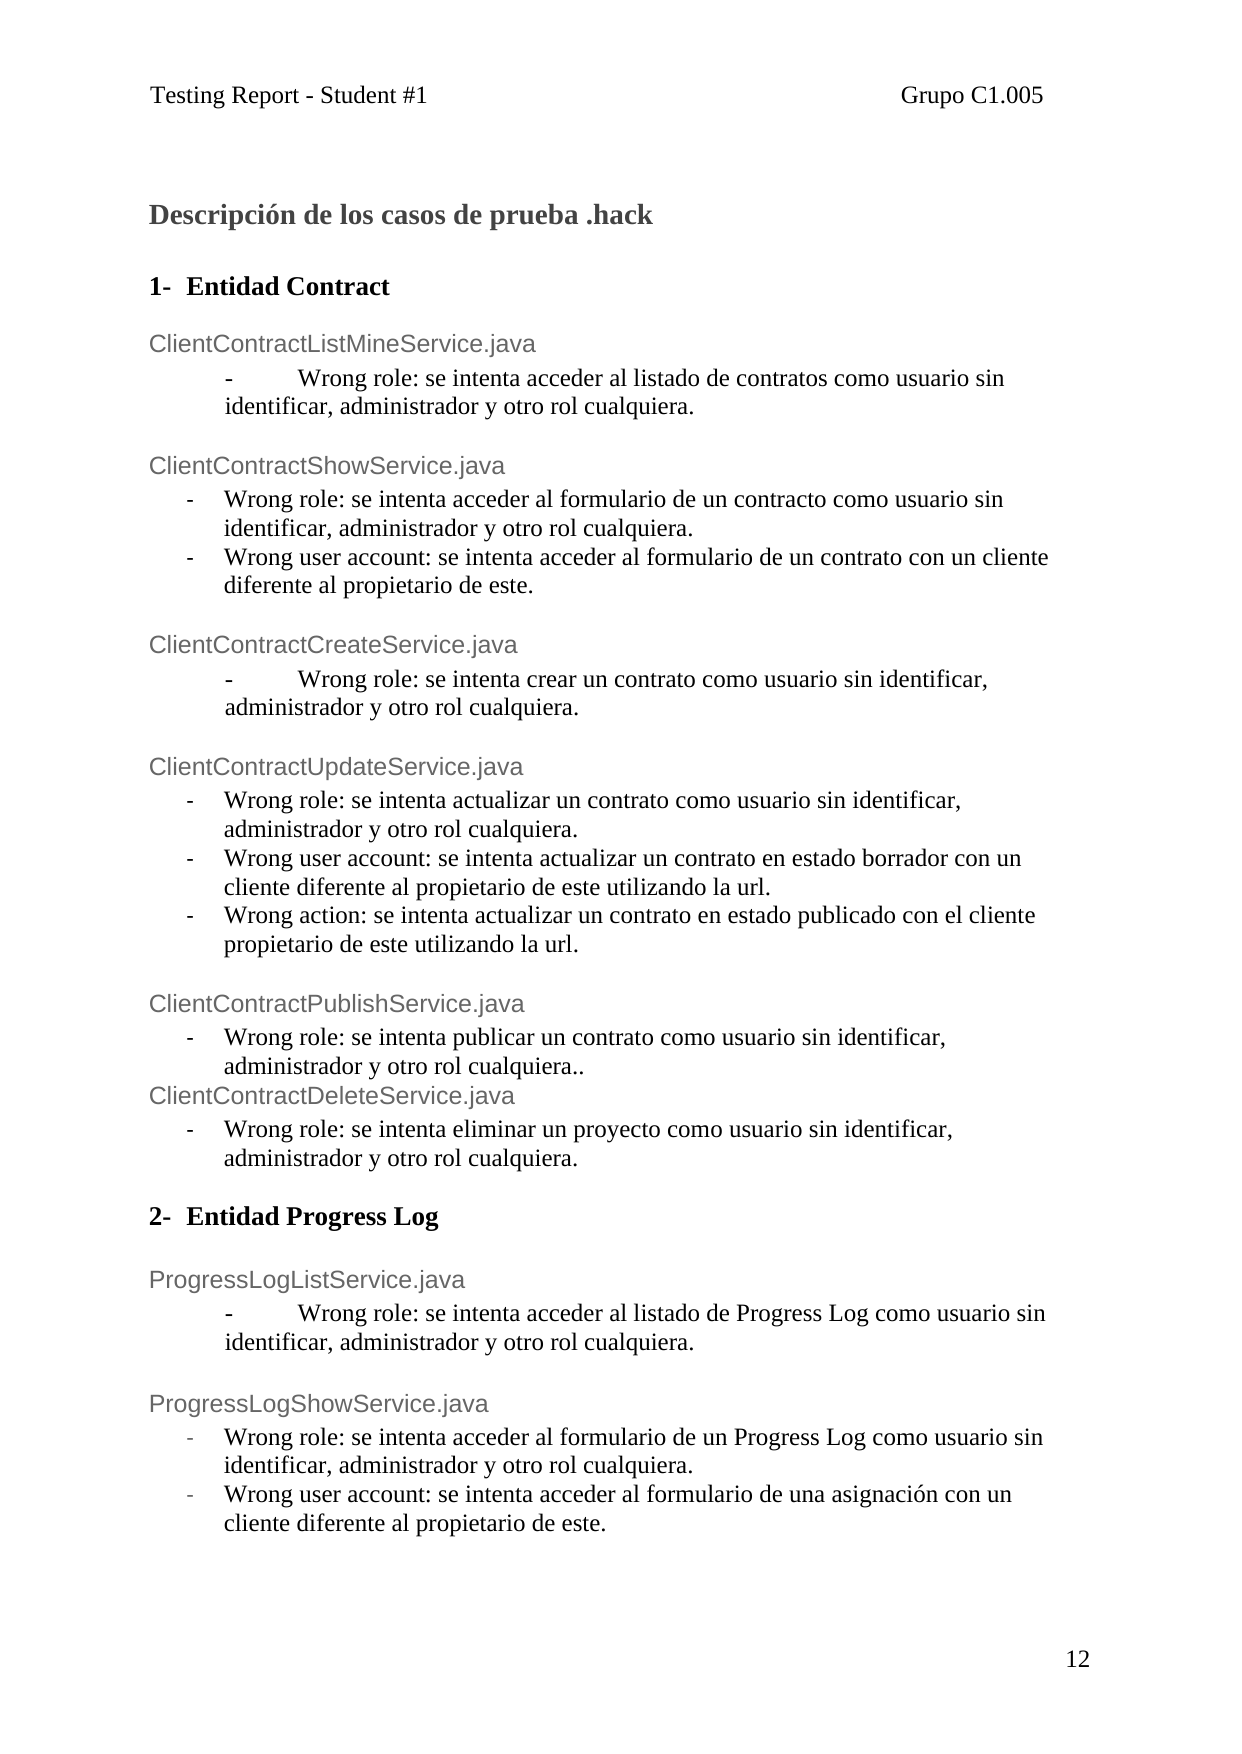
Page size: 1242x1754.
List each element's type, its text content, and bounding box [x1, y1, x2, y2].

subtitle ClientContractPublishService.java [148, 989, 1088, 1018]
subtitle ClientContractShowService.java [148, 451, 1088, 480]
list Wrong user account: se intenta actualizar un contrato en estado borrador con un cliente diferente al propietario de este utilizando la url. [186, 843, 1084, 900]
list Wrong role: se intenta actualizar un contrato como usuario sin identificar, administrador y otro rol cualquiera. [186, 785, 1084, 843]
subtitle ProgressLogListService.java [148, 1265, 1088, 1294]
list Wrong role: se intenta acceder al formulario de un Progress Log como usuario sin identificar, administrador y otro rol cualquiera. [186, 1422, 1084, 1479]
list Wrong user account: se intenta acceder al formulario de un contrato con un cliente diferente al propietario de este. [186, 542, 1084, 599]
text - Wrong role: se intenta acceder al listado de Progress Log como usuario sin identificar, administrador y otro rol cualquiera. [224, 1298, 1084, 1356]
text - Wrong role: se intenta crear un contrato como usuario sin identificar, administrador y otro rol cualquiera. [224, 664, 1084, 721]
list Wrong user account: se intenta acceder al formulario de una asignación con un cliente diferente al propietario de este. [186, 1479, 1084, 1537]
list Wrong action: se intenta actualizar un contrato en estado publicado con el cliente propietario de este utilizando la url. [186, 900, 1084, 958]
list Entidad Progress Log [148, 1200, 1084, 1231]
subtitle ClientContractDeleteService.java [148, 1081, 1088, 1110]
subtitle ClientContractCreateService.java [148, 631, 1088, 659]
text - Wrong role: se intenta acceder al listado de contratos como usuario sin identificar, administrador y otro rol cualquiera. [224, 363, 1084, 420]
subtitle ClientContractListMineService.java [148, 329, 1088, 358]
list Entidad Contract [148, 269, 1084, 301]
list Wrong role: se intenta eliminar un proyecto como usuario sin identificar, administrador y otro rol cualquiera. [186, 1114, 1084, 1172]
list Wrong role: se intenta publicar un contrato como usuario sin identificar, administrador y otro rol cualquiera.. [186, 1022, 1084, 1080]
subtitle ClientContractUpdateService.java [148, 752, 1088, 781]
subtitle Descripción de los casos de prueba .hack [148, 197, 1088, 231]
list Wrong role: se intenta acceder al formulario de un contracto como usuario sin identificar, administrador y otro rol cualquiera. [186, 484, 1084, 542]
subtitle ProgressLogShowService.java [148, 1389, 1088, 1417]
